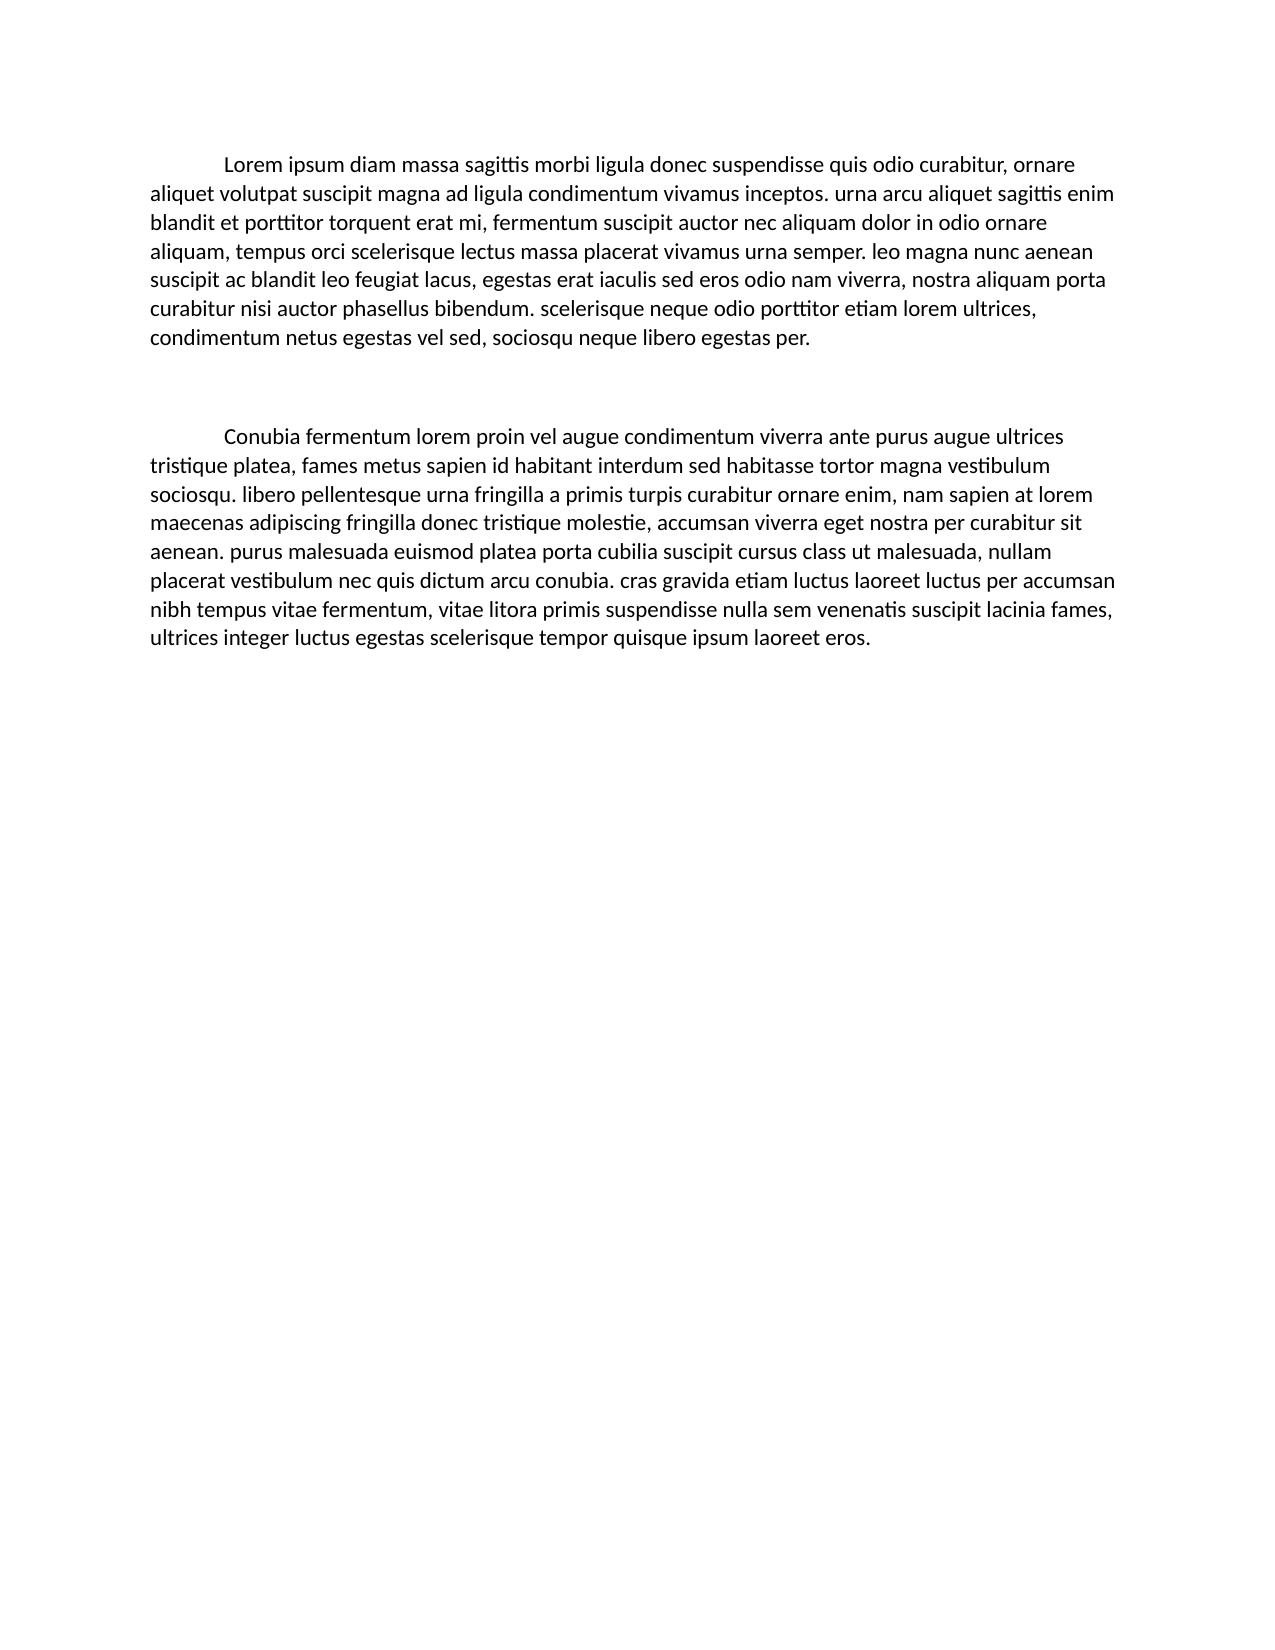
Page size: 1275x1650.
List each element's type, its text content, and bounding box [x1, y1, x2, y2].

text Conubia fermentum lorem proin vel augue condimentum viverra ante purus augue ultrices tristique platea, fames metus sapien id habitant interdum sed habitasse tortor magna vestibulum sociosqu. libero pellentesque urna fringilla a primis turpis curabitur ornare enim, nam sapien at lorem maecenas adipiscing fringilla donec tristique molestie, accumsan viverra eget nostra per curabitur sit aenean. purus malesuada euismod platea porta cubilia suscipit cursus class ut malesuada, nullam placerat vestibulum nec quis dictum arcu conubia. cras gravida etiam luctus laoreet luctus per accumsan nibh tempus vitae fermentum, vitae litora primis suspendisse nulla sem venenatis suscipit lacinia fames, ultrices integer luctus egestas scelerisque tempor quisque ipsum laoreet eros. [150, 422, 1125, 652]
text Lorem ipsum diam massa sagittis morbi ligula donec suspendisse quis odio curabitur, ornare aliquet volutpat suscipit magna ad ligula condimentum vivamus inceptos. urna arcu aliquet sagittis enim blandit et porttitor torquent erat mi, fermentum suscipit auctor nec aliquam dolor in odio ornare aliquam, tempus orci scelerisque lectus massa placerat vivamus urna semper. leo magna nunc aenean suscipit ac blandit leo feugiat lacus, egestas erat iaculis sed eros odio nam viverra, nostra aliquam porta curabitur nisi auctor phasellus bibendum. scelerisque neque odio porttitor etiam lorem ultrices, condimentum netus egestas vel sed, sociosqu neque libero egestas per. [150, 150, 1125, 351]
